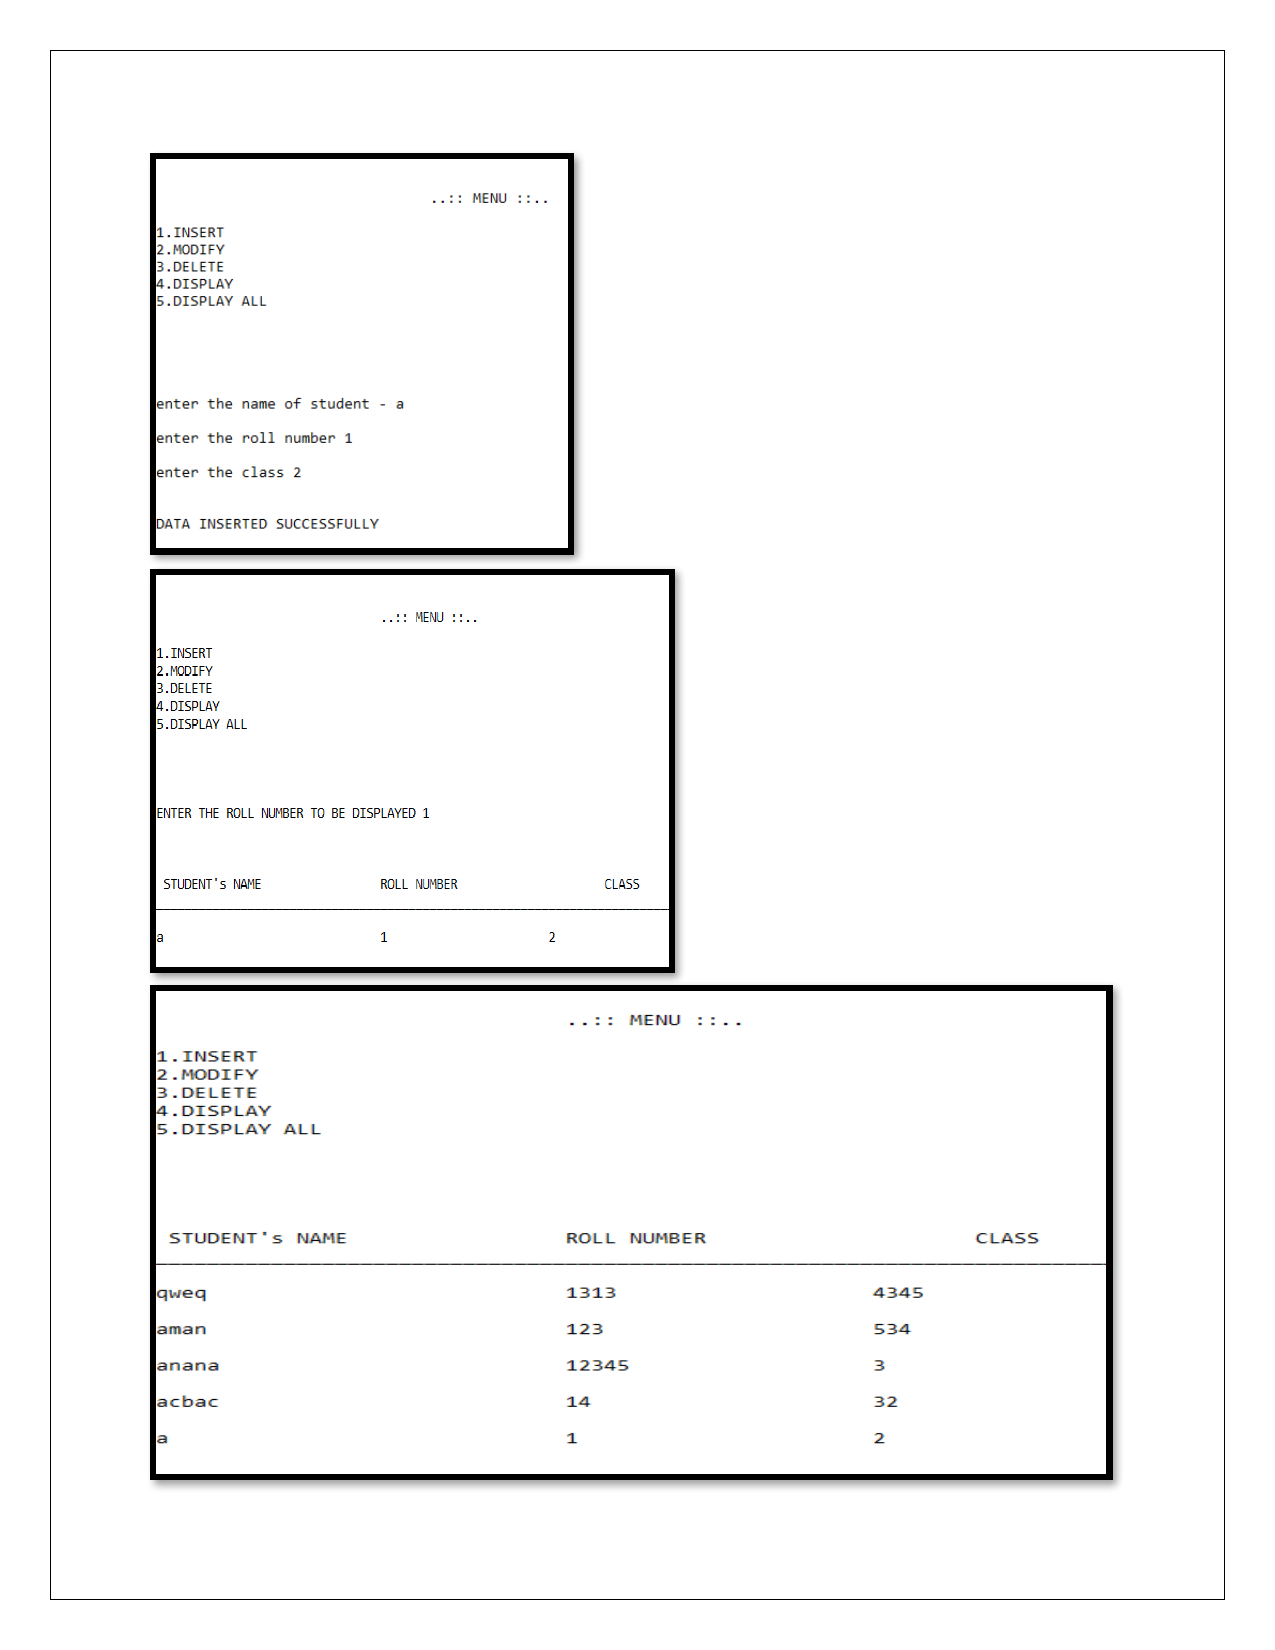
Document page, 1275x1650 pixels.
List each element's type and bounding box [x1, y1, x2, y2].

picture [156, 159, 568, 548]
picture [156, 991, 1106, 1474]
picture [156, 575, 669, 967]
